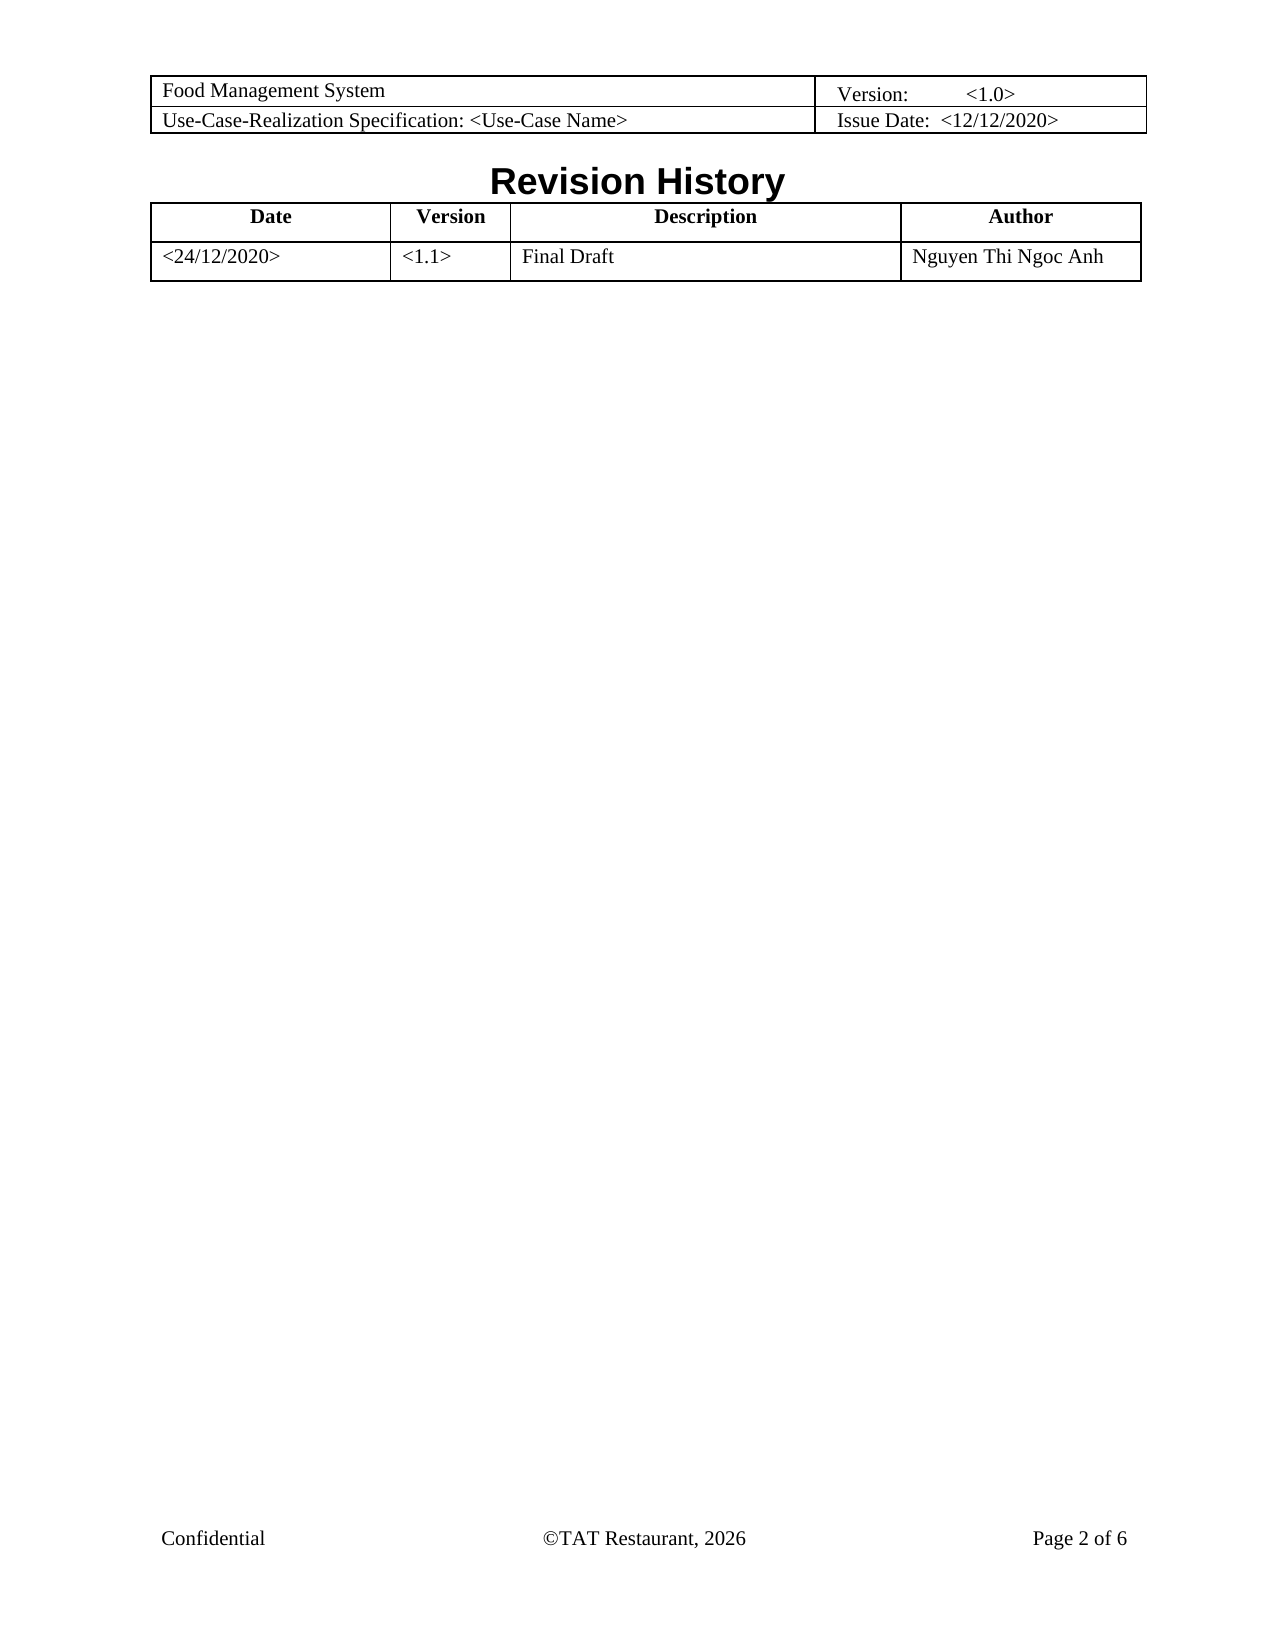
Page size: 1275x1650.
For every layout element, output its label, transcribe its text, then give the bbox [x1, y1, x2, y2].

table_header Author [902, 204, 1140, 241]
table_header Description [511, 204, 900, 241]
table_cell <24/12/2020> [152, 243, 390, 280]
title Revision History [150, 159, 1125, 202]
table_cell <1.1> [391, 243, 510, 280]
table_header Version [391, 204, 510, 241]
table_cell Final Draft [511, 243, 900, 280]
table_header Date [152, 204, 390, 241]
table_cell Nguyen Thi Ngoc Anh [902, 243, 1140, 280]
